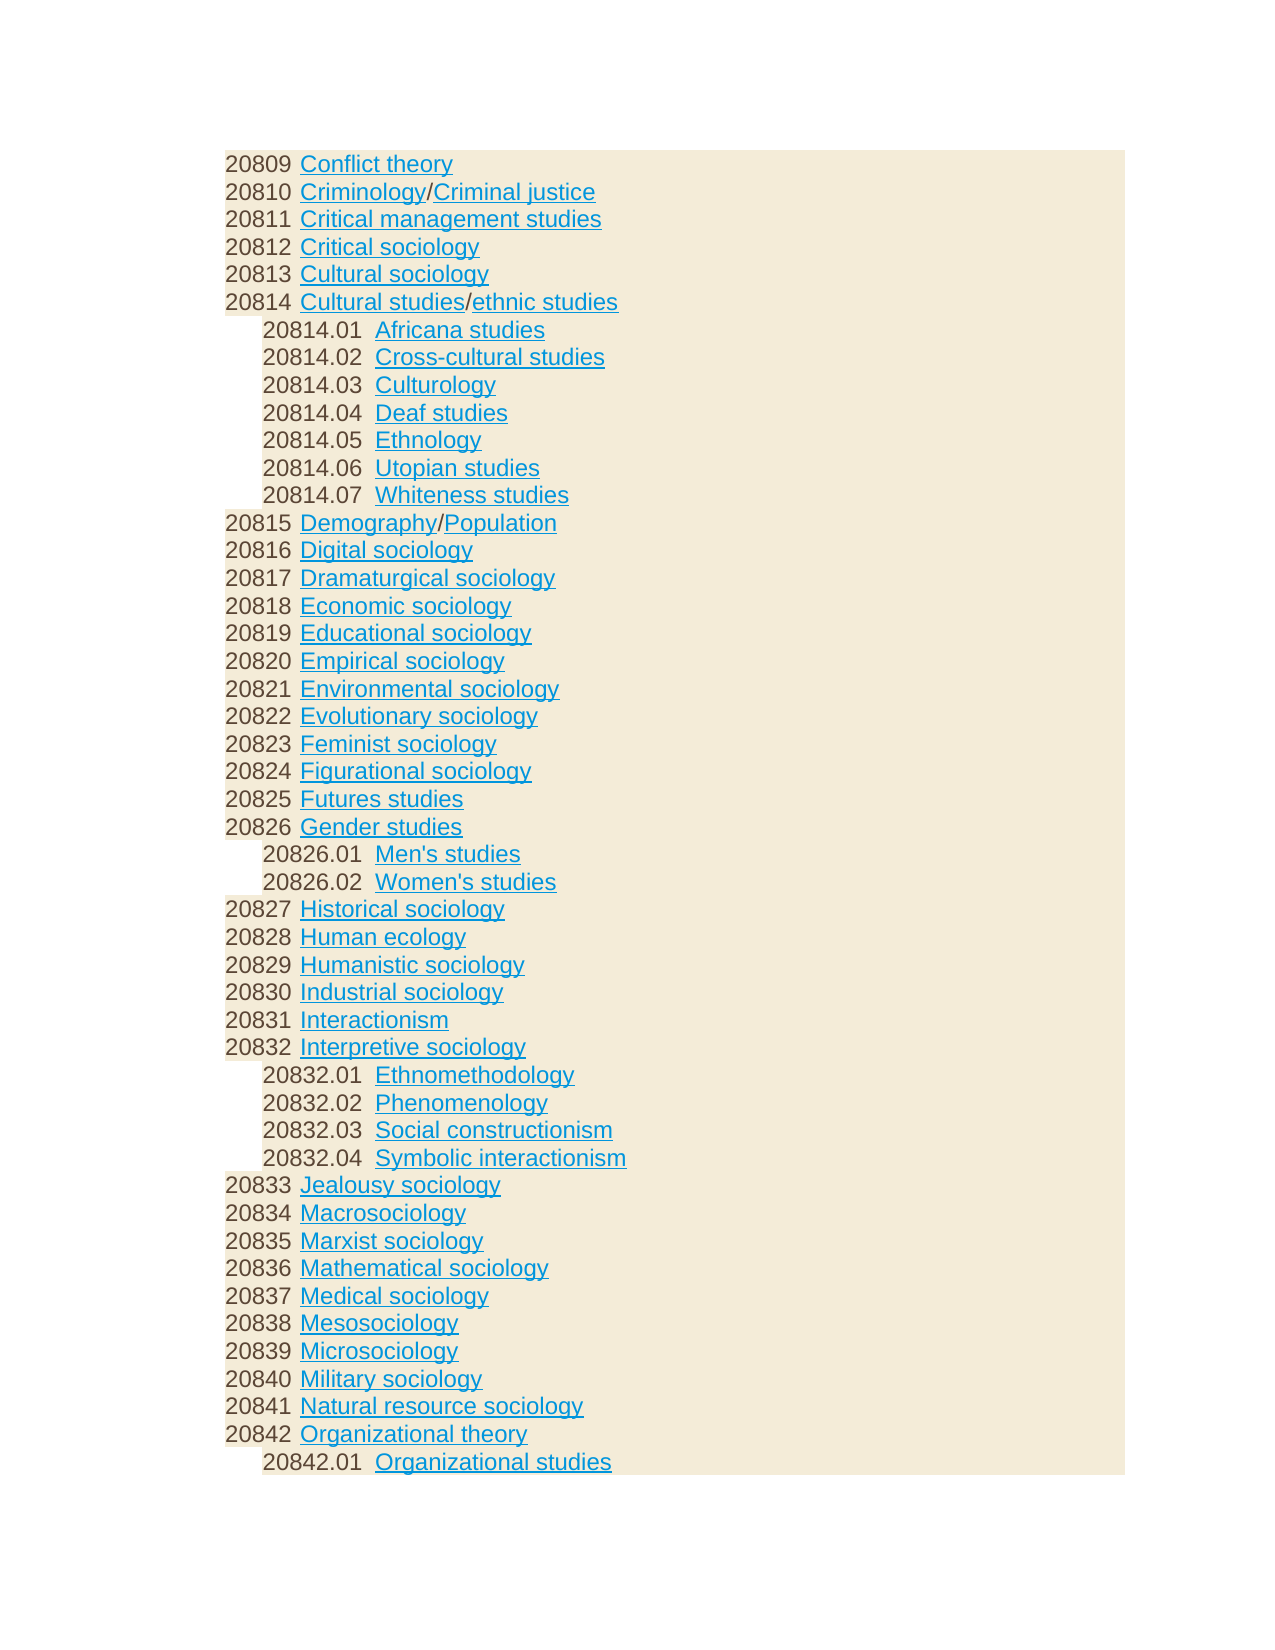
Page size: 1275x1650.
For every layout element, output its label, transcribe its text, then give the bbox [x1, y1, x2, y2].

list Mesosociology [225, 1309, 1125, 1337]
list Figurational sociology [225, 757, 1125, 785]
list Organizational studies [262, 1447, 1125, 1475]
list Humanistic sociology [225, 951, 1125, 978]
list Criminology/Criminal justice [225, 178, 1125, 205]
list Organizational theory [225, 1420, 1125, 1447]
list Human ecology [225, 923, 1125, 951]
list Critical sociology [225, 233, 1125, 260]
list Natural resource sociology [225, 1392, 1125, 1420]
list Historical sociology [225, 895, 1125, 923]
list Microsociology [225, 1337, 1125, 1364]
list Medical sociology [225, 1282, 1125, 1309]
list Gender studies [225, 812, 1125, 840]
list Marxist sociology [225, 1227, 1125, 1254]
list Conflict theory [225, 150, 1125, 178]
list Critical management studies [225, 205, 1125, 233]
list Mathematical sociology [225, 1254, 1125, 1282]
list Deaf studies [262, 398, 1125, 426]
list Women's studies [262, 868, 1125, 895]
list Interactionism [225, 1006, 1125, 1033]
list Evolutionary sociology [225, 702, 1125, 730]
list Social constructionism [262, 1116, 1125, 1144]
list Cultural studies/ethnic studies [225, 288, 1125, 316]
list Africana studies [262, 316, 1125, 343]
list Jealousy sociology [225, 1171, 1125, 1199]
list Military sociology [225, 1364, 1125, 1392]
list Feminist sociology [225, 730, 1125, 757]
list Phenomenology [262, 1088, 1125, 1116]
list Whiteness studies [262, 481, 1125, 509]
list Ethnomethodology [262, 1061, 1125, 1088]
list Ethnology [262, 426, 1125, 454]
list Interpretive sociology [225, 1033, 1125, 1061]
list Culturology [262, 371, 1125, 398]
list Industrial sociology [225, 978, 1125, 1006]
list Men's studies [262, 840, 1125, 868]
list Utopian studies [262, 454, 1125, 481]
list Macrosociology [225, 1199, 1125, 1227]
list Economic sociology [225, 592, 1125, 619]
list Dramaturgical sociology [225, 564, 1125, 592]
list Empirical sociology [225, 647, 1125, 674]
list Environmental sociology [225, 674, 1125, 702]
list Cross-cultural studies [262, 343, 1125, 371]
list Futures studies [225, 785, 1125, 812]
list Symbolic interactionism [262, 1144, 1125, 1171]
list Cultural sociology [225, 260, 1125, 288]
list Digital sociology [225, 536, 1125, 564]
list Demography/Population [225, 509, 1125, 536]
list Educational sociology [225, 619, 1125, 647]
